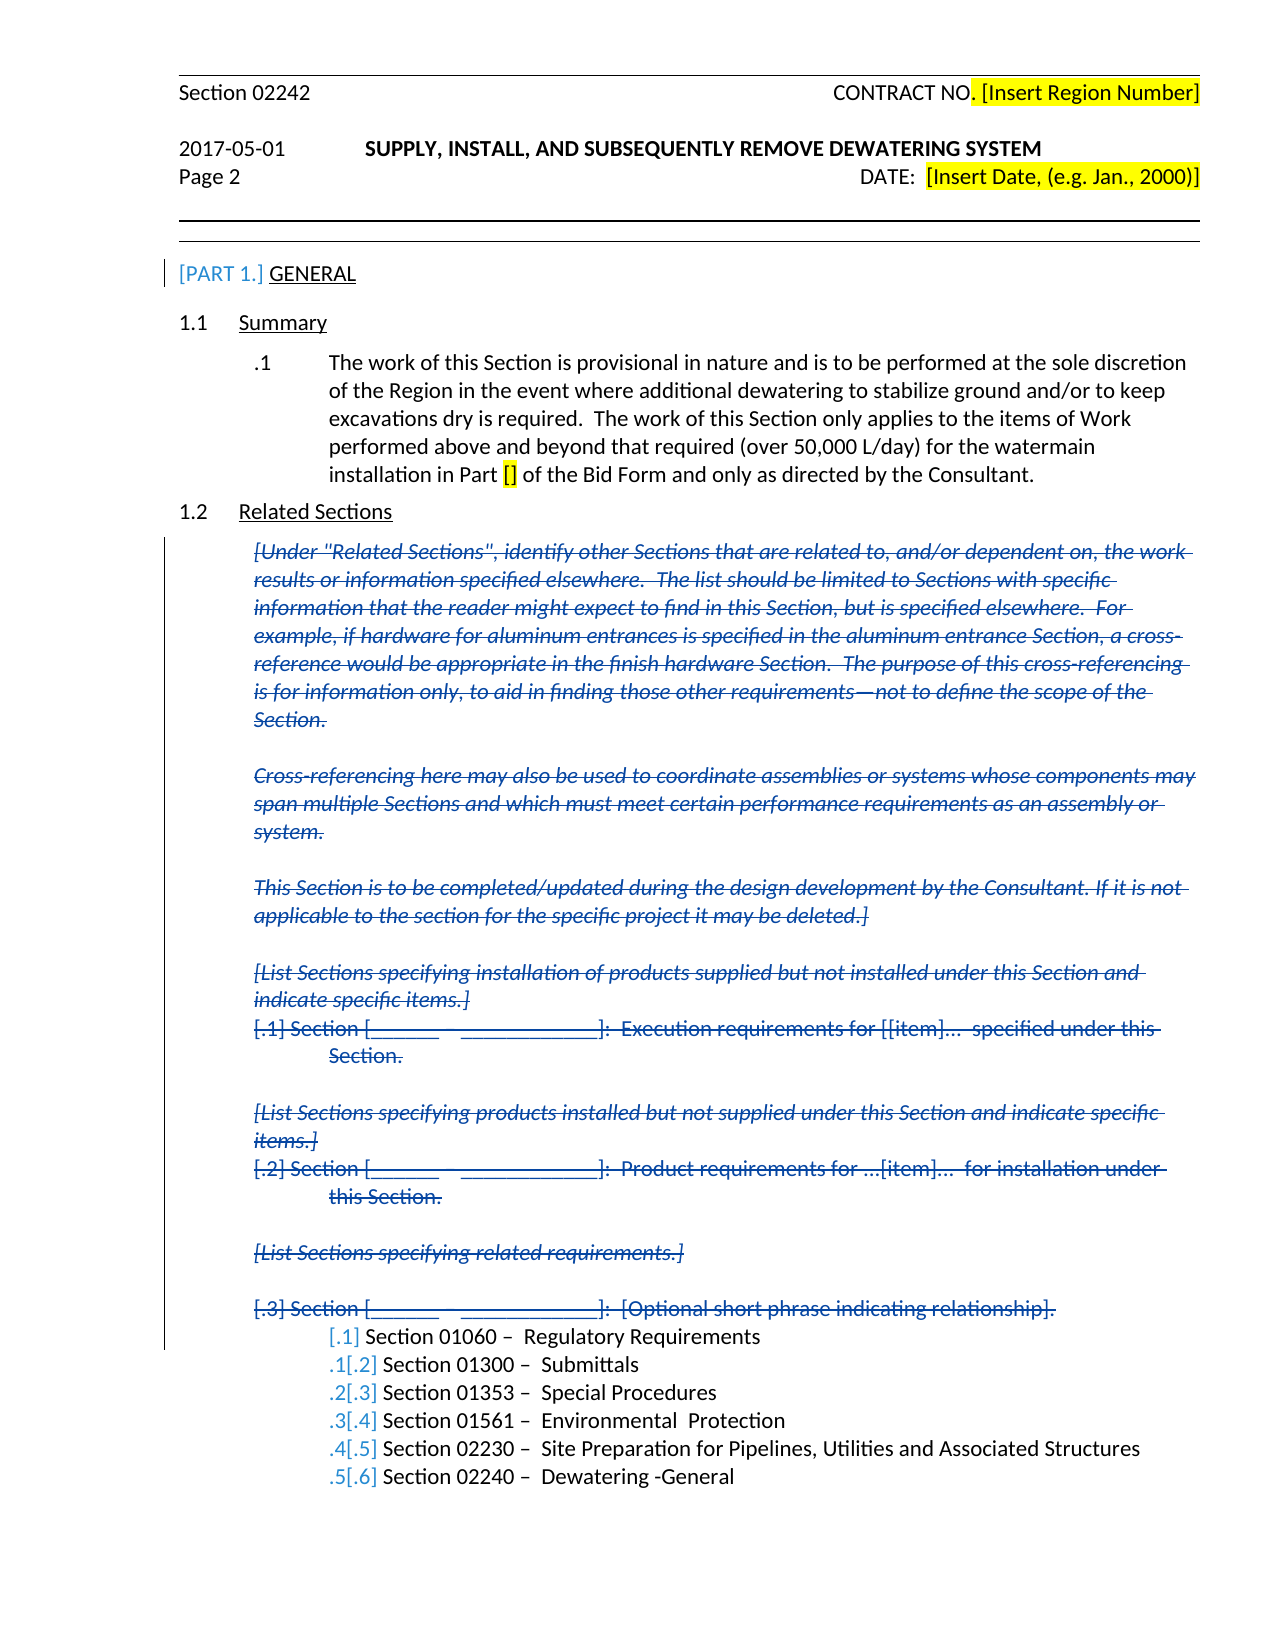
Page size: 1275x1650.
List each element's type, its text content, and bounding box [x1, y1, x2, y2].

subtitle GEneral [178, 259, 1200, 287]
subtitle Section 02230 – Site Preparation for Pipelines, Utilities and Associated Structures [328, 1434, 1200, 1462]
subtitle Section 01561 – Environmental Protection [328, 1406, 1200, 1434]
subtitle The work of this Section is provisional in nature and is to be performed at the sole discretion of the Region in the event where additional dewatering to stabilize ground and/or to keep excavations dry is required. The work of this Section only applies to the items of Work performed above and beyond that required (over 50,000 L/day) for the watermain installation in Part [] of the Bid Form and only as directed by the Consultant. [253, 348, 1200, 488]
subtitle Section 01060 – Regulatory Requirements [328, 1322, 1200, 1350]
subtitle Section 02240 – Dewatering -General [328, 1462, 1200, 1490]
subtitle Section 01300 – Submittals [328, 1350, 1200, 1378]
subtitle Section 01353 – Special Procedures [328, 1378, 1200, 1406]
subtitle Summary [178, 308, 1200, 336]
subtitle Related Sections [178, 497, 1200, 525]
